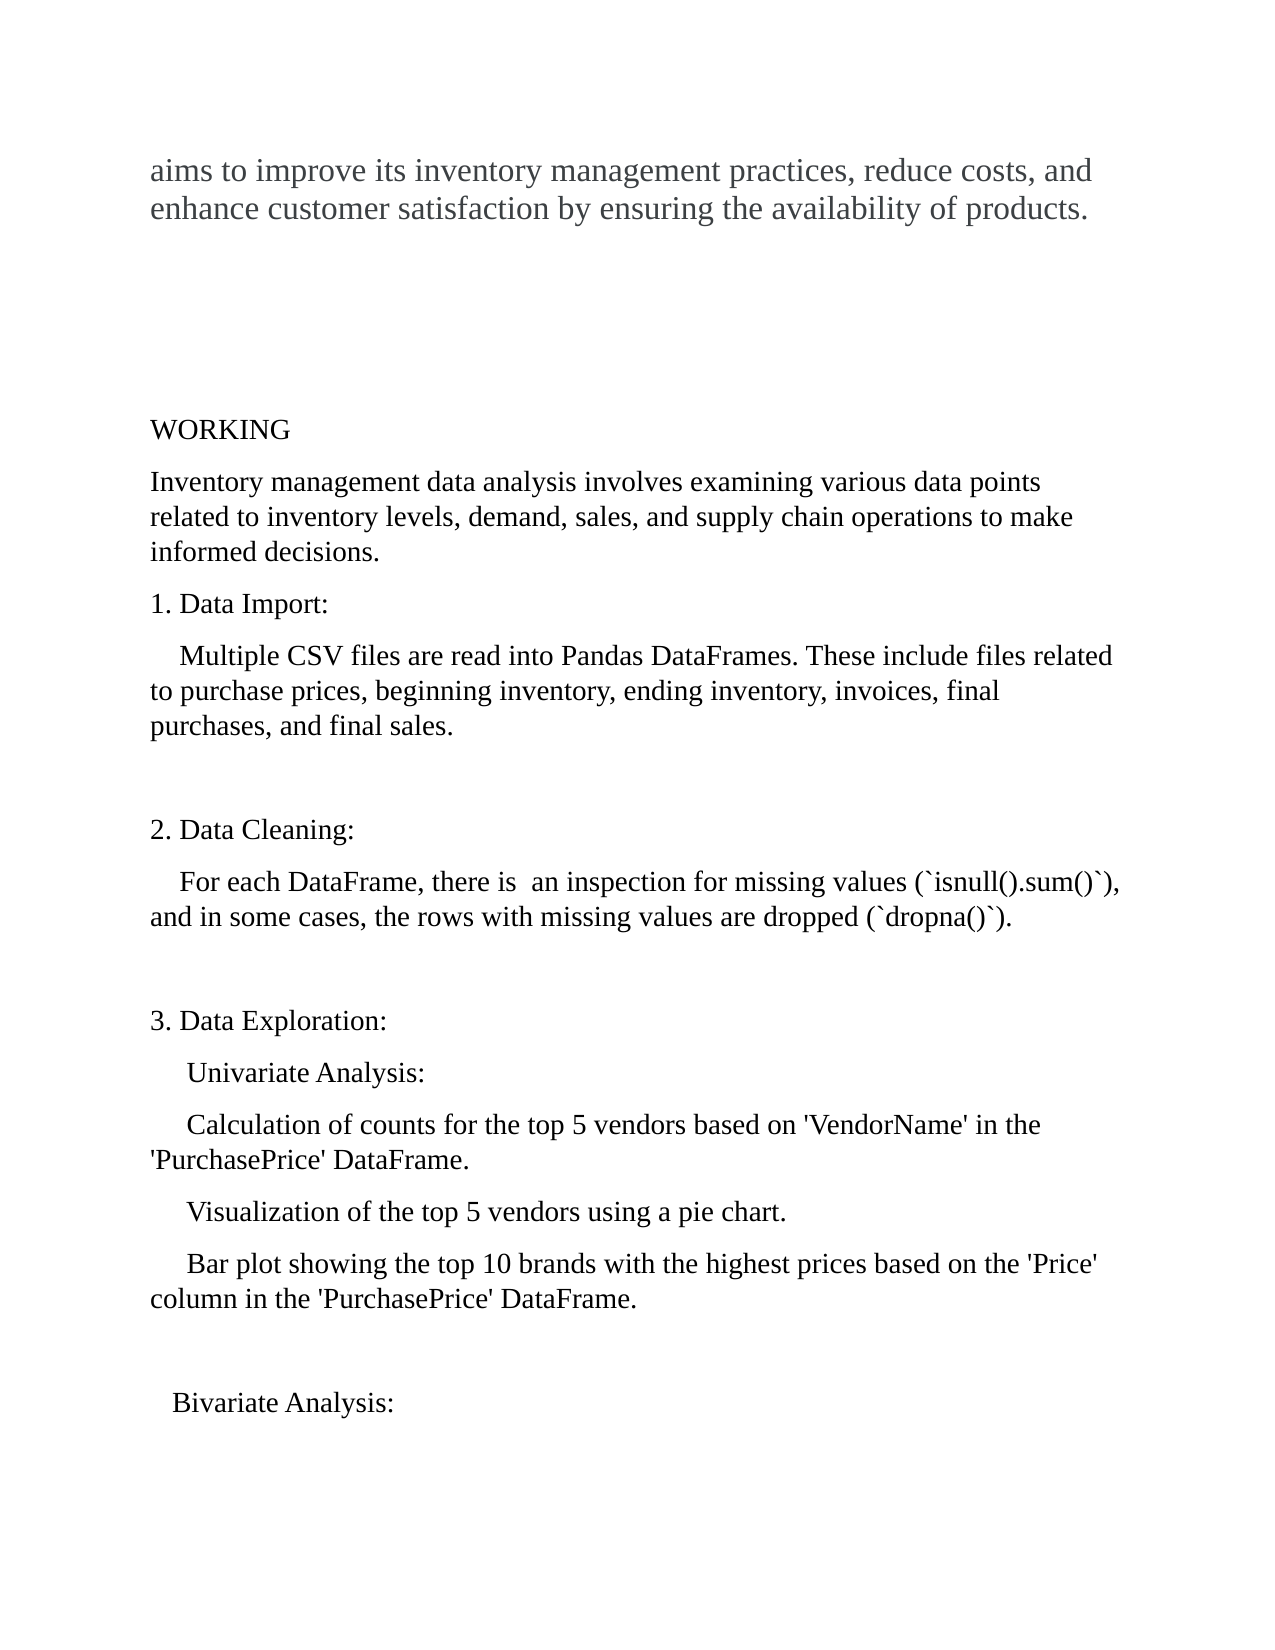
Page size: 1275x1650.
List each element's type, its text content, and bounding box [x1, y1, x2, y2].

text Inventory management data analysis involves examining various data points related to inventory levels, demand, sales, and supply chain operations to make informed decisions. [150, 464, 1125, 568]
text Visualization of the top 5 vendors using a pie chart. [150, 1194, 1125, 1227]
text Bar plot showing the top 10 brands with the highest prices based on the 'Price' column in the 'PurchasePrice' DataFrame. [150, 1246, 1125, 1314]
text 1. Data Import: [150, 586, 1125, 620]
text For each DataFrame, there is an inspection for missing values (`isnull().sum()`), and in some cases, the rows with missing values are dropped (`dropna()`). [150, 864, 1125, 933]
text Univariate Analysis: [150, 1055, 1125, 1088]
text Bivariate Analysis: [150, 1385, 1125, 1418]
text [150, 150, 1125, 227]
text Multiple CSV files are read into Pandas DataFrames. These include files related to purchase prices, beginning inventory, ending inventory, invoices, final purchases, and final sales. [150, 638, 1125, 742]
text Calculation of counts for the top 5 vendors based on 'VendorName' in the 'PurchasePrice' DataFrame. [150, 1107, 1125, 1176]
text WORKING [150, 412, 1125, 446]
text 3. Data Exploration: [150, 1003, 1125, 1037]
text 2. Data Cleaning: [150, 812, 1125, 846]
